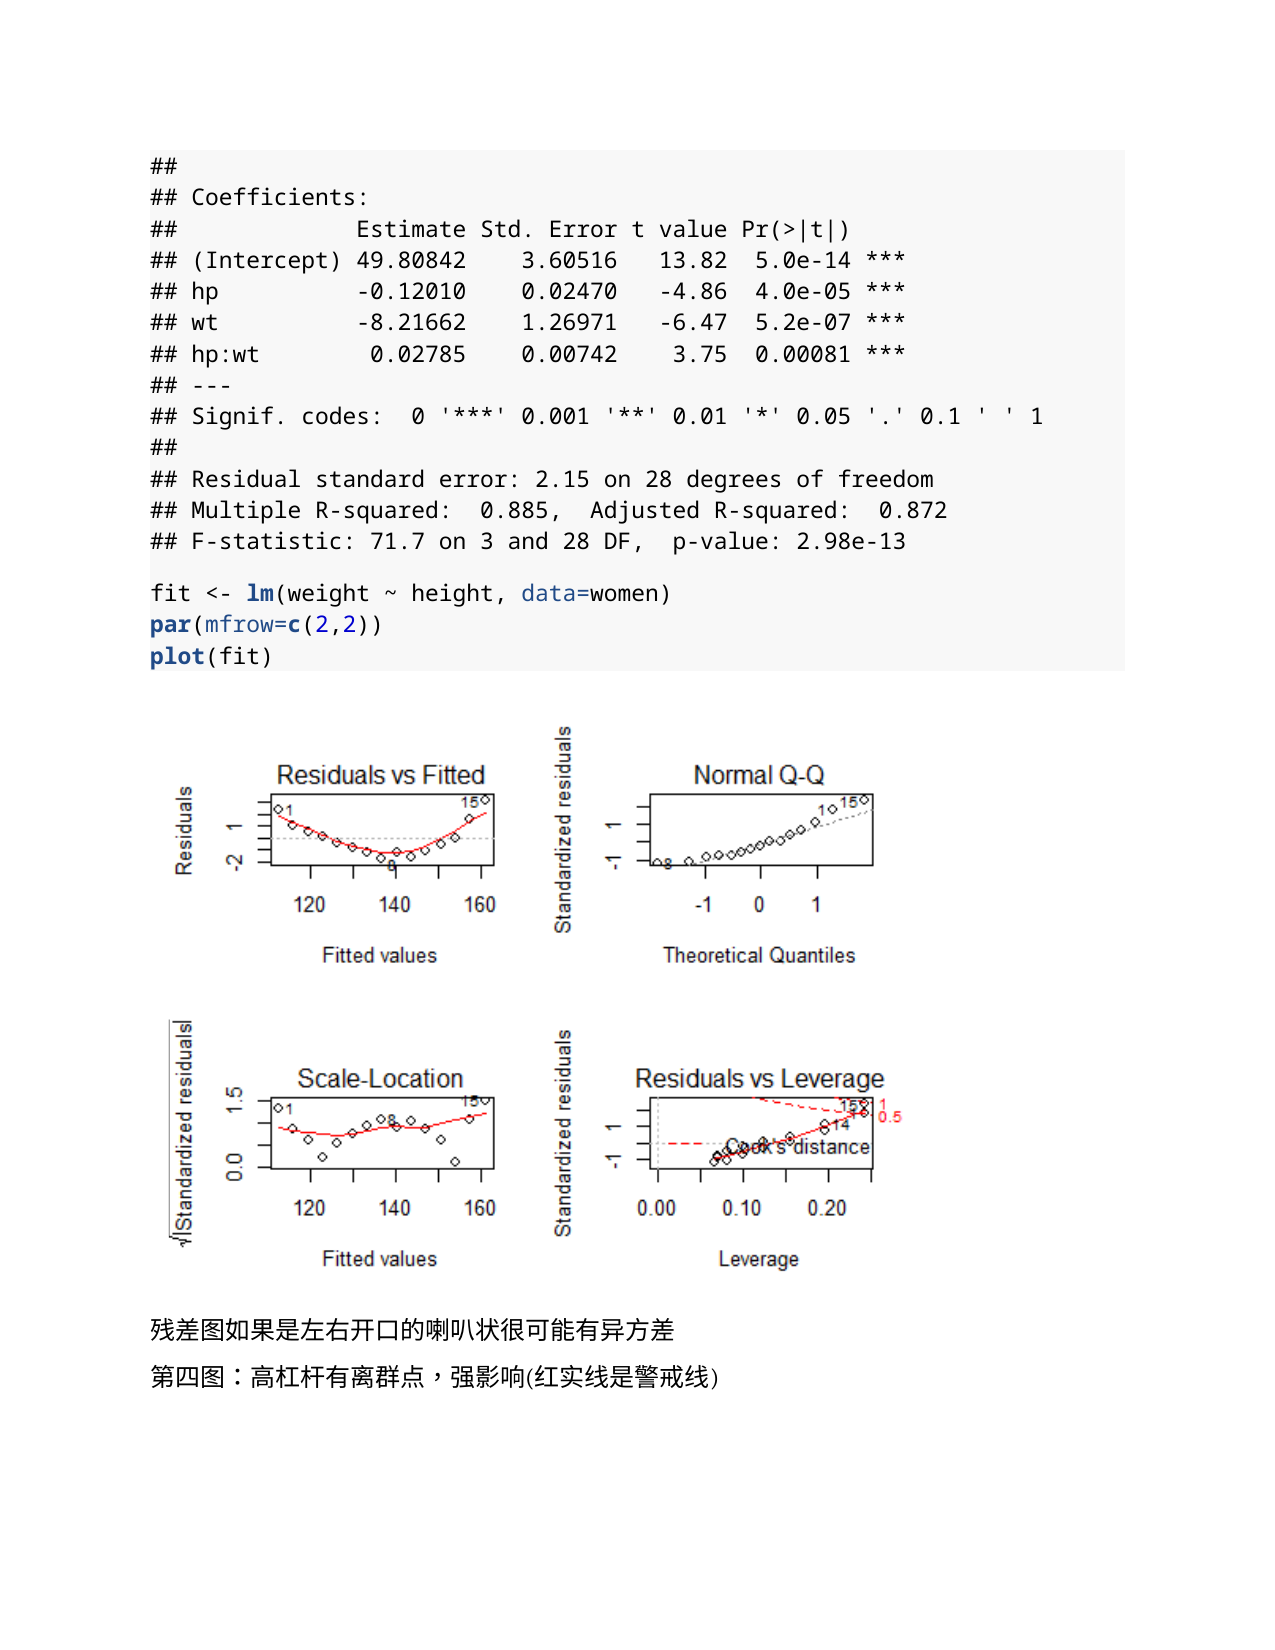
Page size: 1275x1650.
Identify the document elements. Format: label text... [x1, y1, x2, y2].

text 残差图如果是左右开口的喇叭状很可能有异方差 [150, 1317, 1125, 1345]
text 第四图：高杠杆有离群点，强影响(红实线是警戒线) [150, 1364, 1125, 1393]
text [150, 150, 1125, 556]
picture [168, 691, 925, 1298]
text fit <- lm(weight ~ height, data=women) par(mfrow=c(2,2)) plot(fit) [150, 577, 1125, 671]
